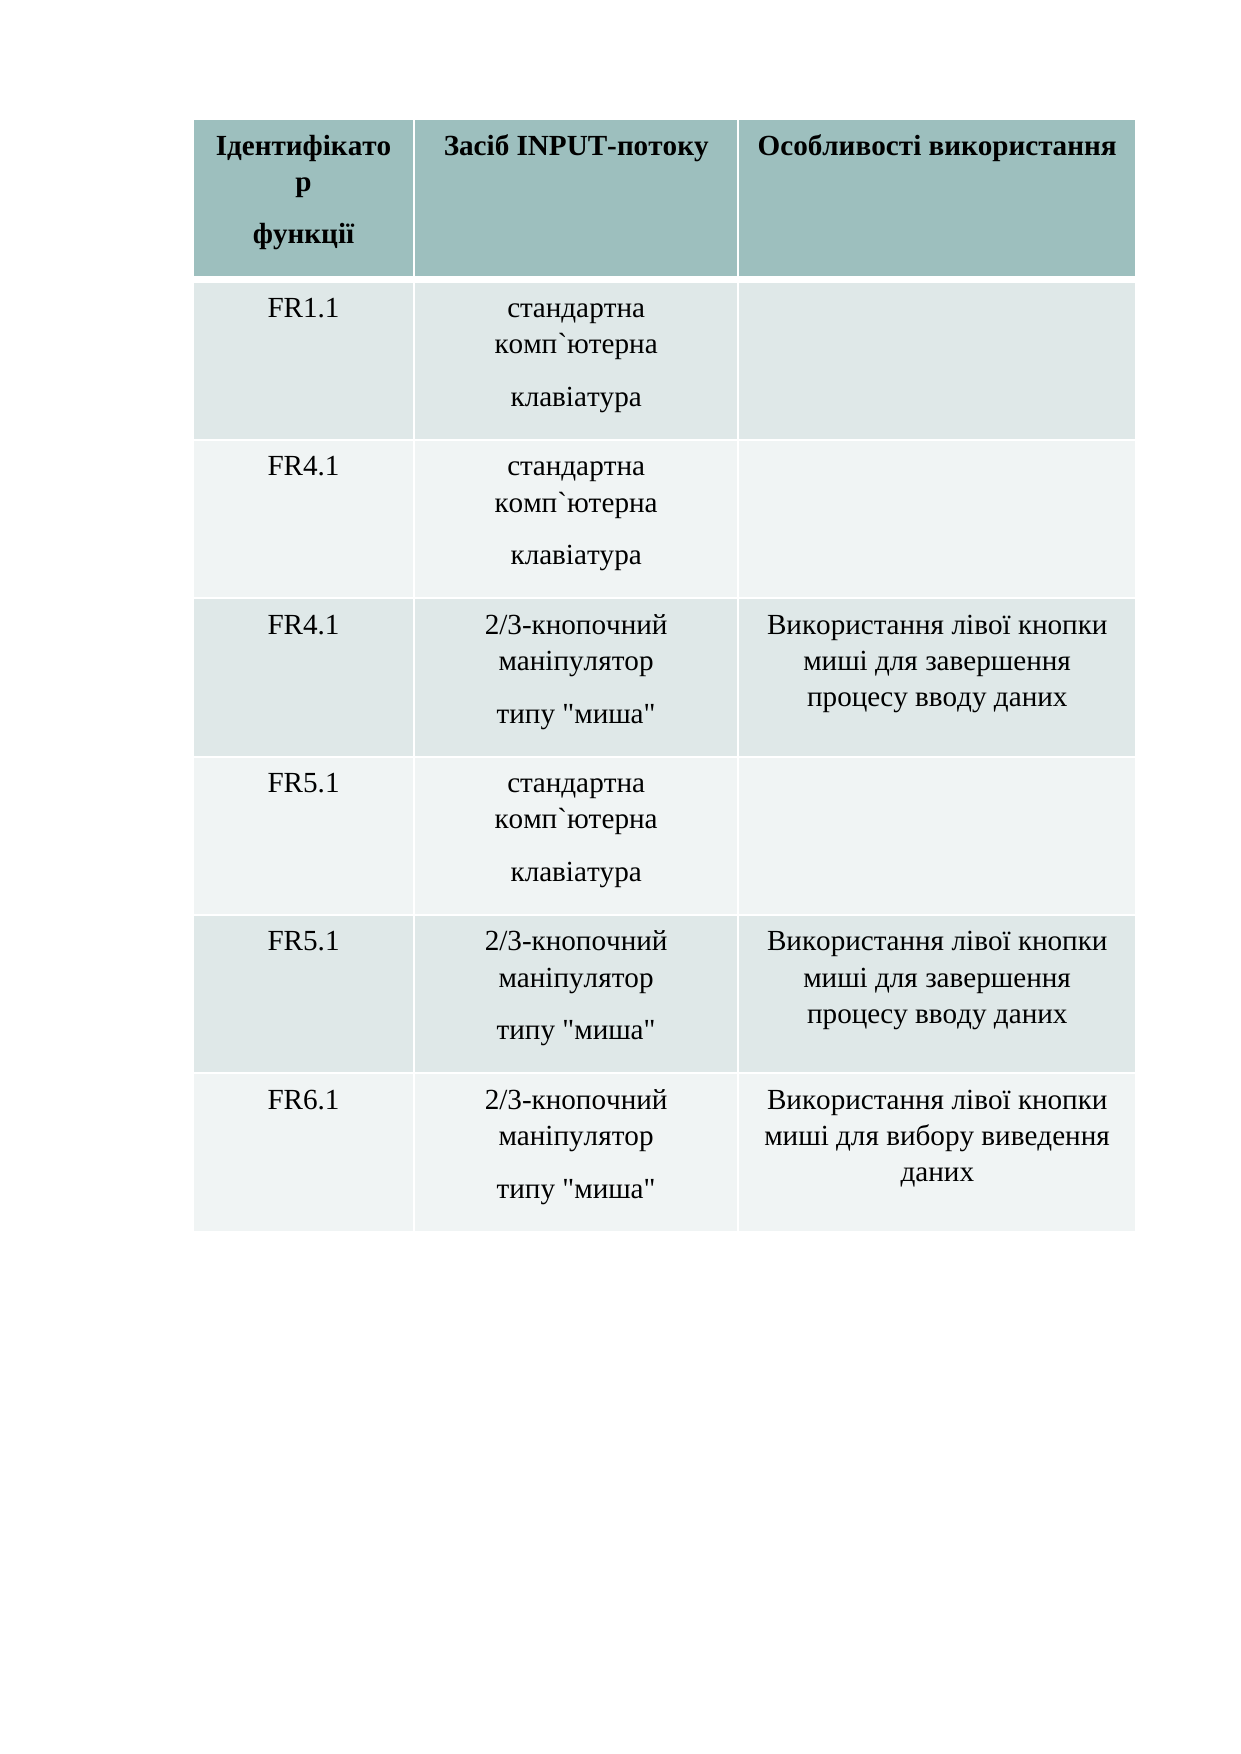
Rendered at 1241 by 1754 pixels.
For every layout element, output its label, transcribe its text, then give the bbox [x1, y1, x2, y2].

table_header Особливості використання [739, 120, 1135, 276]
table_cell стандартна комп`ютерна клавіатура [415, 283, 737, 439]
table_header Ідентифікатор функції [194, 120, 413, 276]
table_cell стандартна комп`ютерна клавіатура [415, 758, 737, 914]
table_cell 2/3-кнопочний маніпулятор типу "миша" [415, 916, 737, 1072]
table_cell стандартна комп`ютерна клавіатура [415, 441, 737, 597]
table_cell FR4.1 [194, 599, 413, 756]
table_cell FR6.1 [194, 1074, 413, 1231]
table_cell [739, 441, 1135, 597]
table_cell 2/3-кнопочний маніпулятор типу "миша" [415, 1074, 737, 1231]
table_cell Використання лівої кнопки миші для вибору виведення даних [739, 1074, 1135, 1231]
table_cell FR4.1 [194, 441, 413, 597]
table_cell [739, 758, 1135, 914]
table_cell Використання лівої кнопки миші для завершення процесу вводу даних [739, 916, 1135, 1072]
table_cell 2/3-кнопочний маніпулятор типу "миша" [415, 599, 737, 756]
table_header Засіб INPUT-потоку [415, 120, 737, 276]
table_cell FR5.1 [194, 916, 413, 1072]
table_cell Використання лівої кнопки миші для завершення процесу вводу даних [739, 599, 1135, 756]
table_cell FR1.1 [194, 283, 413, 439]
table_cell [739, 283, 1135, 439]
table_cell FR5.1 [194, 758, 413, 914]
